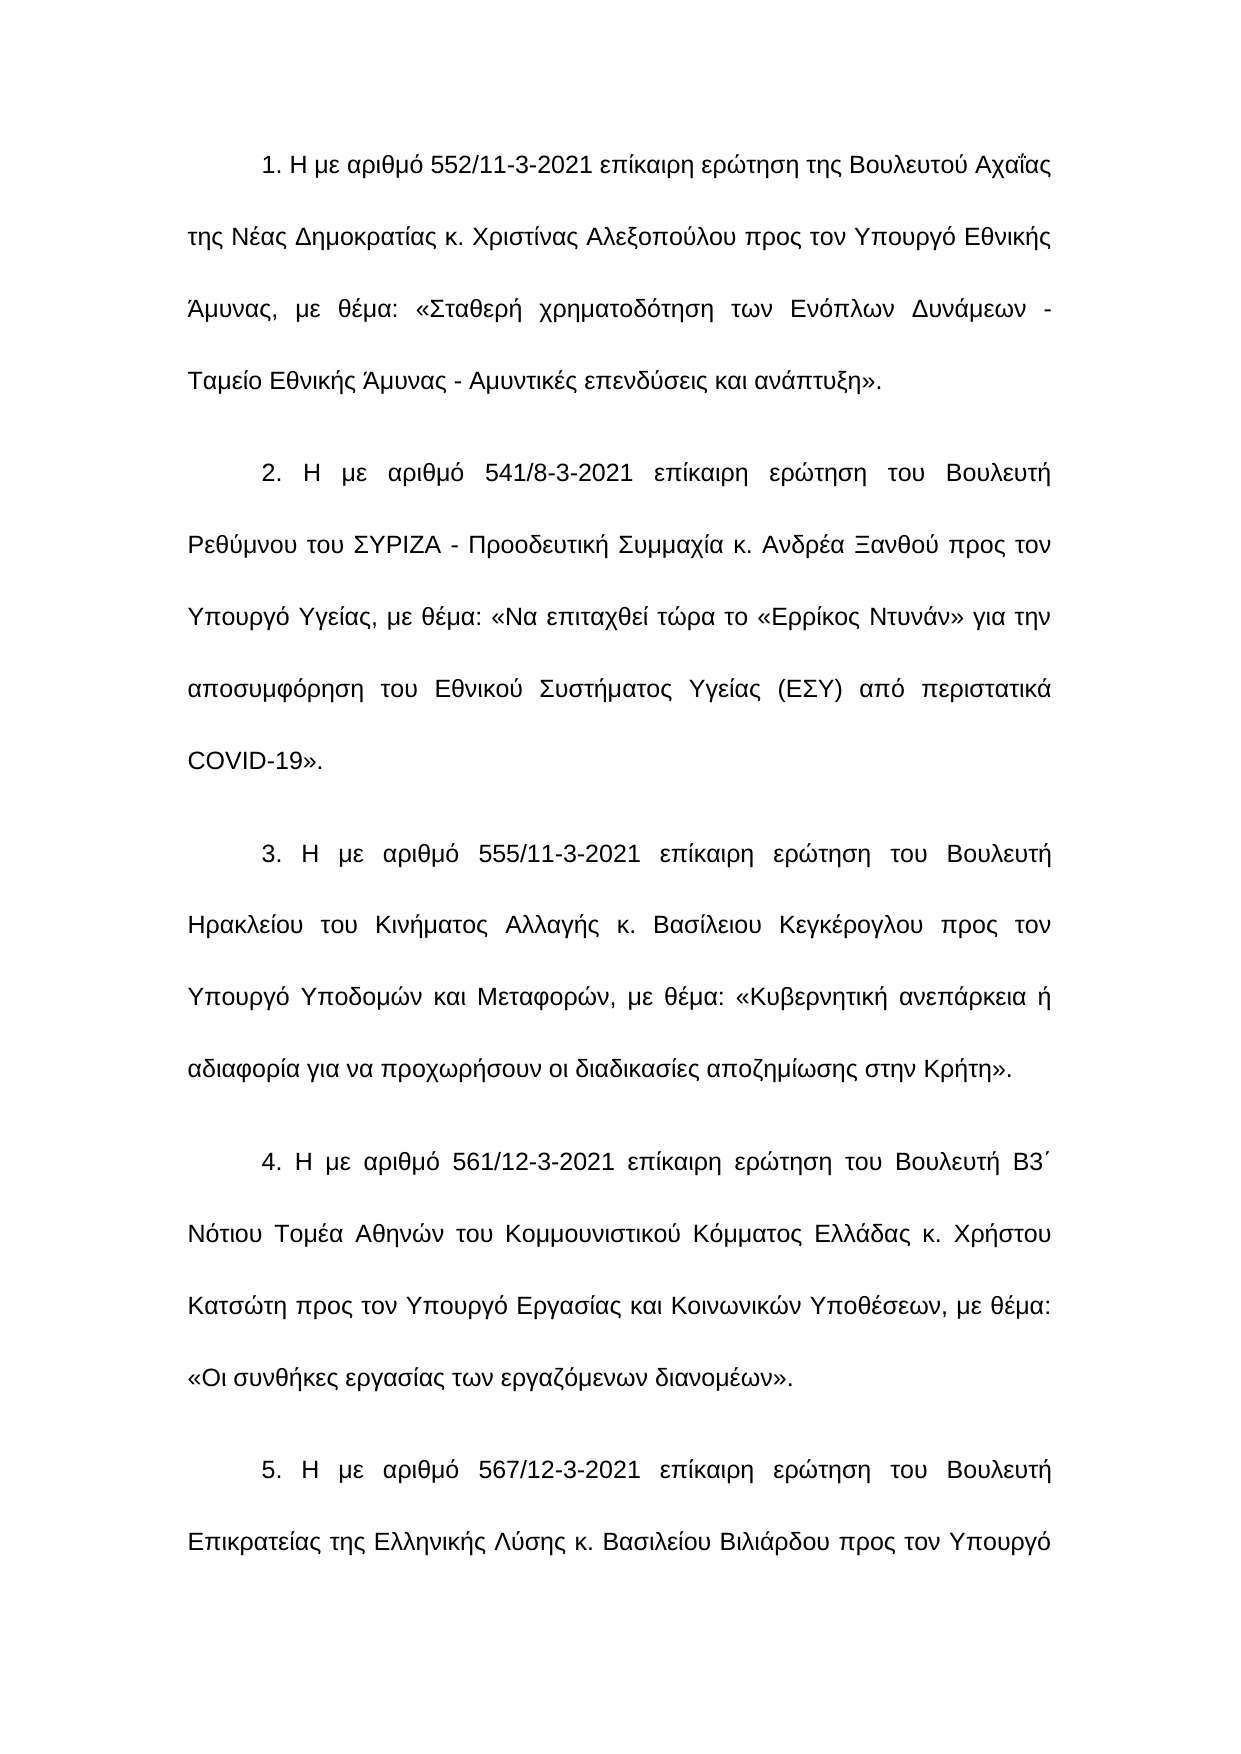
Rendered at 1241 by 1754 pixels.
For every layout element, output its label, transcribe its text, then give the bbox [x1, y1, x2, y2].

text 2. Η με αριθμό 541/8-3-2021 επίκαιρη ερώτηση του Βουλευτή Ρεθύμνου του ΣΥΡΙΖΑ - Προοδευτική Συμμαχία κ. Ανδρέα Ξανθού προς τον Υπουργό Υγείας, με θέμα: «Να επιταχθεί τώρα το «Ερρίκος Ντυνάν» για την αποσυμφόρηση του Εθνικού Συστήματος Υγείας (ΕΣΥ) από περιστατικά COVID-19». [187, 458, 1053, 774]
text 3. Η με αριθμό 555/11-3-2021 επίκαιρη ερώτηση του Βουλευτή Ηρακλείου του Κινήματος Αλλαγής κ. Βασίλειου Κεγκέρογλου προς τον Υπουργό Υποδομών και Μεταφορών, με θέμα: «Κυβερνητική ανεπάρκεια ή αδιαφορία για να προχωρήσουν οι διαδικασίες αποζημίωσης στην Κρήτη». [187, 838, 1053, 1083]
text 1. Η με αριθμό 552/11-3-2021 επίκαιρη ερώτηση της Βουλευτού Αχαΐας της Νέας Δημοκρατίας κ. Χριστίνας Αλεξοπούλου προς τον Υπουργό Εθνικής Άμυνας, με θέμα: «Σταθερή χρηματοδότηση των Ενόπλων Δυνάμεων - Ταμείο Εθνικής Άμυνας - Αμυντικές επενδύσεις και ανάπτυξη». [187, 150, 1053, 394]
text 4. Η με αριθμό 561/12-3-2021 επίκαιρη ερώτηση του Βουλευτή Β3΄ Νότιου Τομέα Αθηνών του Κομμουνιστικού Κόμματος Ελλάδας κ. Χρήστου Κατσώτη προς τον Υπουργό Εργασίας και Κοινωνικών Υποθέσεων, με θέμα: «Οι συνθήκες εργασίας των εργαζόμενων διανομέων». [187, 1147, 1053, 1391]
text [187, 1455, 1053, 1556]
